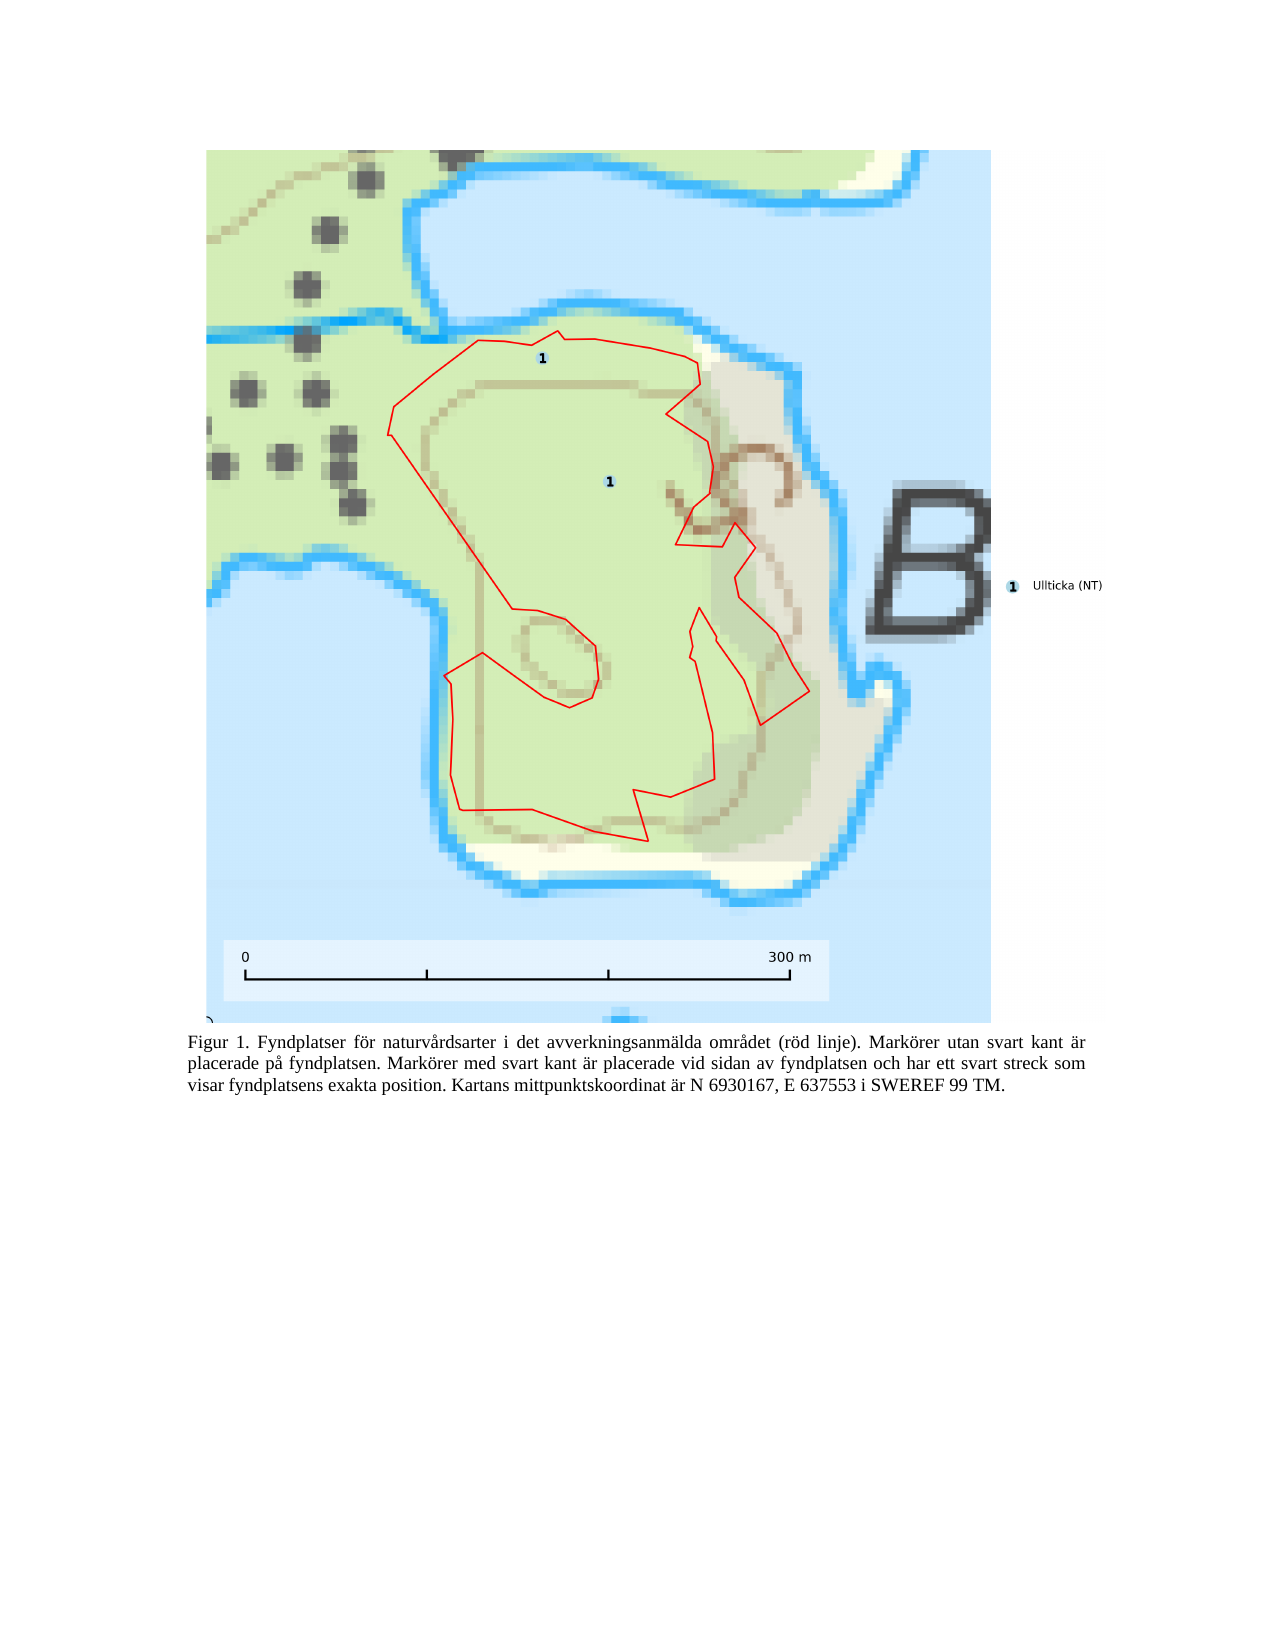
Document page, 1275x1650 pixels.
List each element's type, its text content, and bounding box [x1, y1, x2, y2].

picture [206, 150, 1107, 1023]
text Figur 1. Fyndplatser för naturvårdsarter i det avverkningsanmälda området (röd linje). Markörer utan svart kant är placerade på fyndplatsen. Markörer med svart kant är placerade vid sidan av fyndplatsen och har ett svart streck som visar fyndplatsens exakta position. Kartans mittpunktskoordinat är N 6930167, E 637553 i SWEREF 99 TM. [187, 1031, 1087, 1095]
